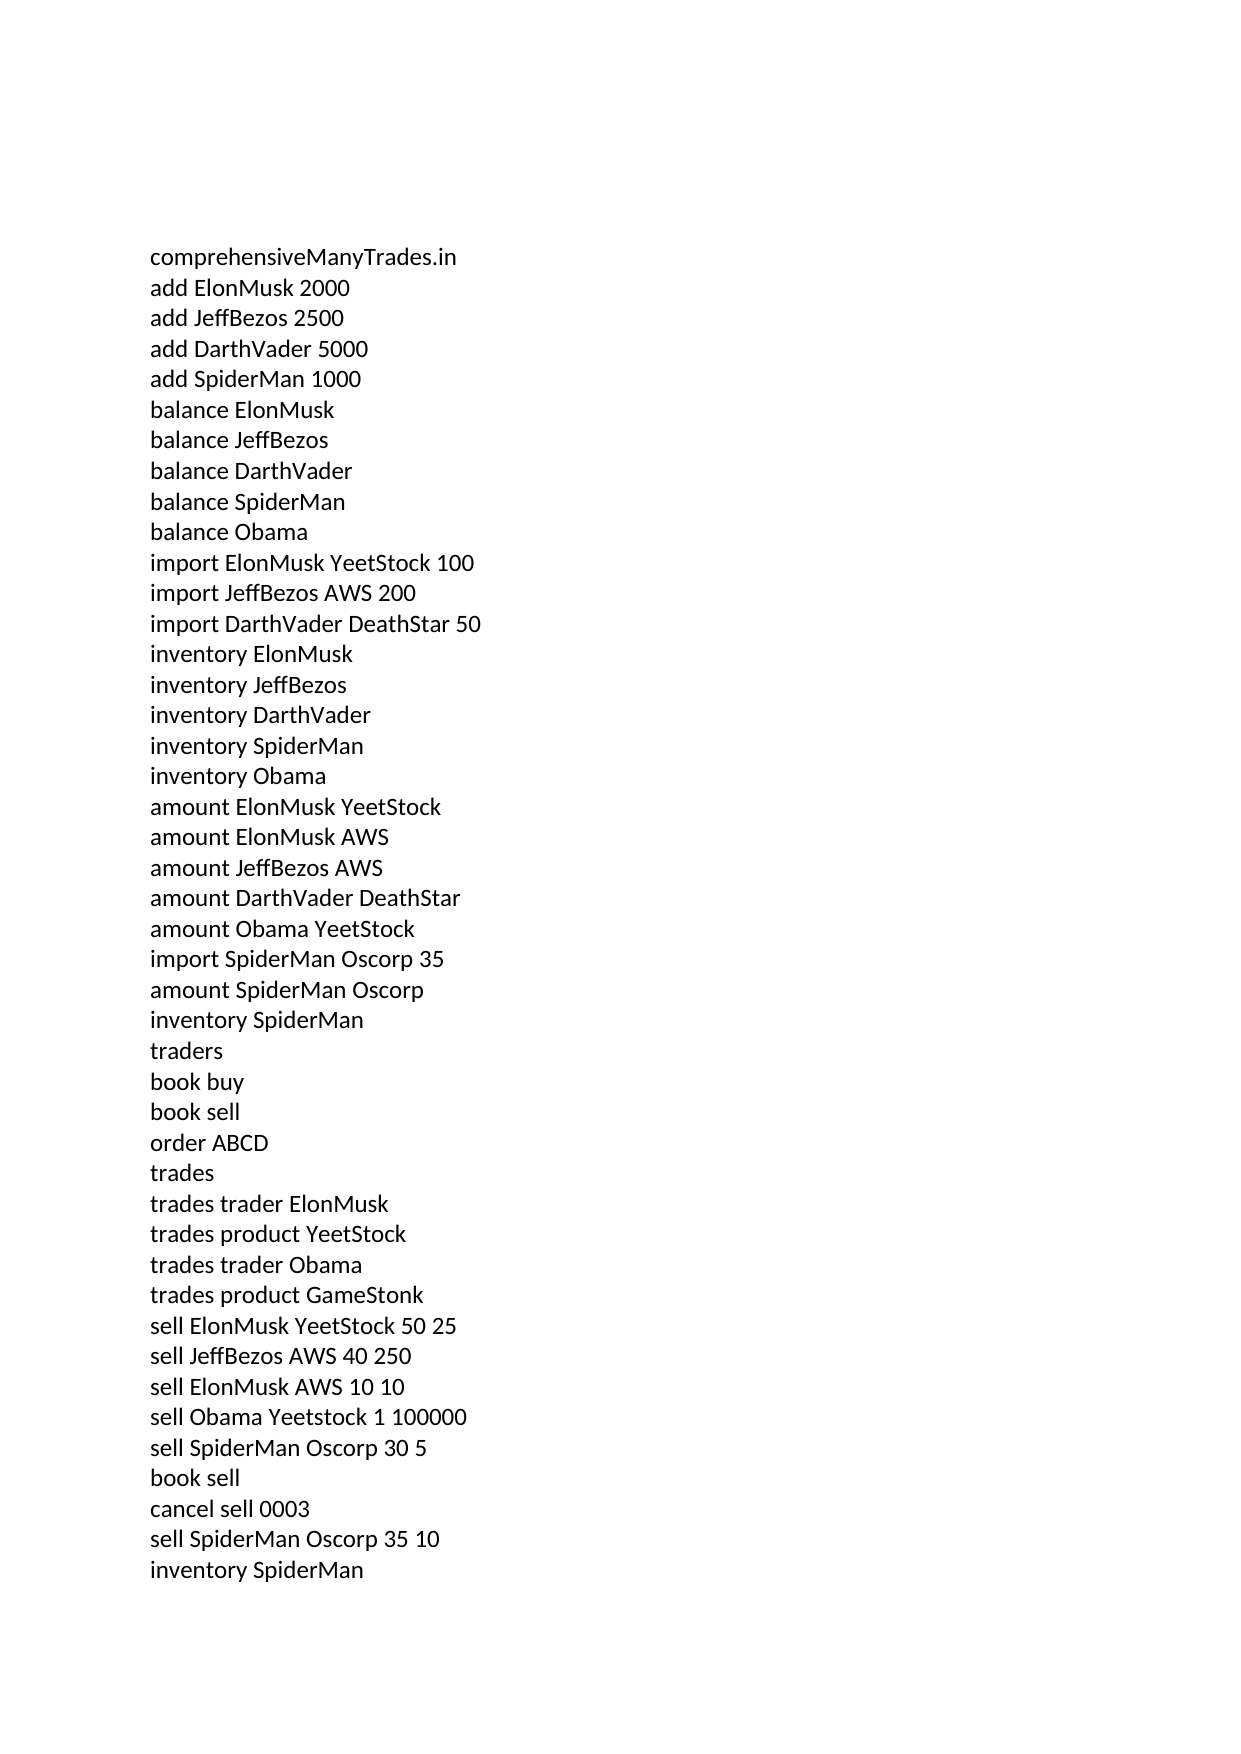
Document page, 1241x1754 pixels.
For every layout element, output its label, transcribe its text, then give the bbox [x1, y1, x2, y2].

text balance SpiderMan [150, 486, 1090, 516]
text trades product GameStonk [150, 1279, 1090, 1310]
text add DarthVader 5000 [150, 333, 1090, 364]
text sell SpiderMan Oscorp 35 10 [150, 1523, 1090, 1554]
text traders [150, 1035, 1090, 1066]
text book sell [150, 1462, 1090, 1493]
text import JeffBezos AWS 200 [150, 577, 1090, 608]
text inventory ElonMusk [150, 638, 1090, 669]
text sell Obama Yeetstock 1 100000 [150, 1401, 1090, 1432]
text sell ElonMusk AWS 10 10 [150, 1371, 1090, 1401]
text inventory JeffBezos [150, 669, 1090, 699]
text trades trader ElonMusk [150, 1188, 1090, 1218]
text add SpiderMan 1000 [150, 364, 1090, 394]
text cancel sell 0003 [150, 1493, 1090, 1523]
text book buy [150, 1066, 1090, 1096]
text sell SpiderMan Oscorp 30 5 [150, 1432, 1090, 1462]
text inventory SpiderMan [150, 730, 1090, 760]
text import DarthVader DeathStar 50 [150, 608, 1090, 638]
text sell ElonMusk YeetStock 50 25 [150, 1310, 1090, 1340]
text amount SpiderMan Oscorp [150, 974, 1090, 1004]
text amount DarthVader DeathStar [150, 882, 1090, 913]
text sell JeffBezos AWS 40 250 [150, 1340, 1090, 1371]
text balance Obama [150, 516, 1090, 547]
text inventory Obama [150, 760, 1090, 791]
text trades trader Obama [150, 1249, 1090, 1279]
text comprehensiveManyTrades.in [150, 242, 1090, 272]
text amount JeffBezos AWS [150, 852, 1090, 882]
text inventory DarthVader [150, 699, 1090, 730]
text balance ElonMusk [150, 394, 1090, 425]
text inventory SpiderMan [150, 1004, 1090, 1035]
text order ABCD [150, 1127, 1090, 1157]
text balance JeffBezos [150, 425, 1090, 455]
text add JeffBezos 2500 [150, 303, 1090, 333]
text add ElonMusk 2000 [150, 272, 1090, 303]
text amount ElonMusk AWS [150, 821, 1090, 852]
text amount Obama YeetStock [150, 913, 1090, 943]
text trades product YeetStock [150, 1218, 1090, 1249]
text trades [150, 1157, 1090, 1188]
text import SpiderMan Oscorp 35 [150, 943, 1090, 974]
text book sell [150, 1096, 1090, 1127]
text balance DarthVader [150, 455, 1090, 486]
text import ElonMusk YeetStock 100 [150, 547, 1090, 577]
text amount ElonMusk YeetStock [150, 791, 1090, 821]
text inventory SpiderMan [150, 1554, 1090, 1584]
